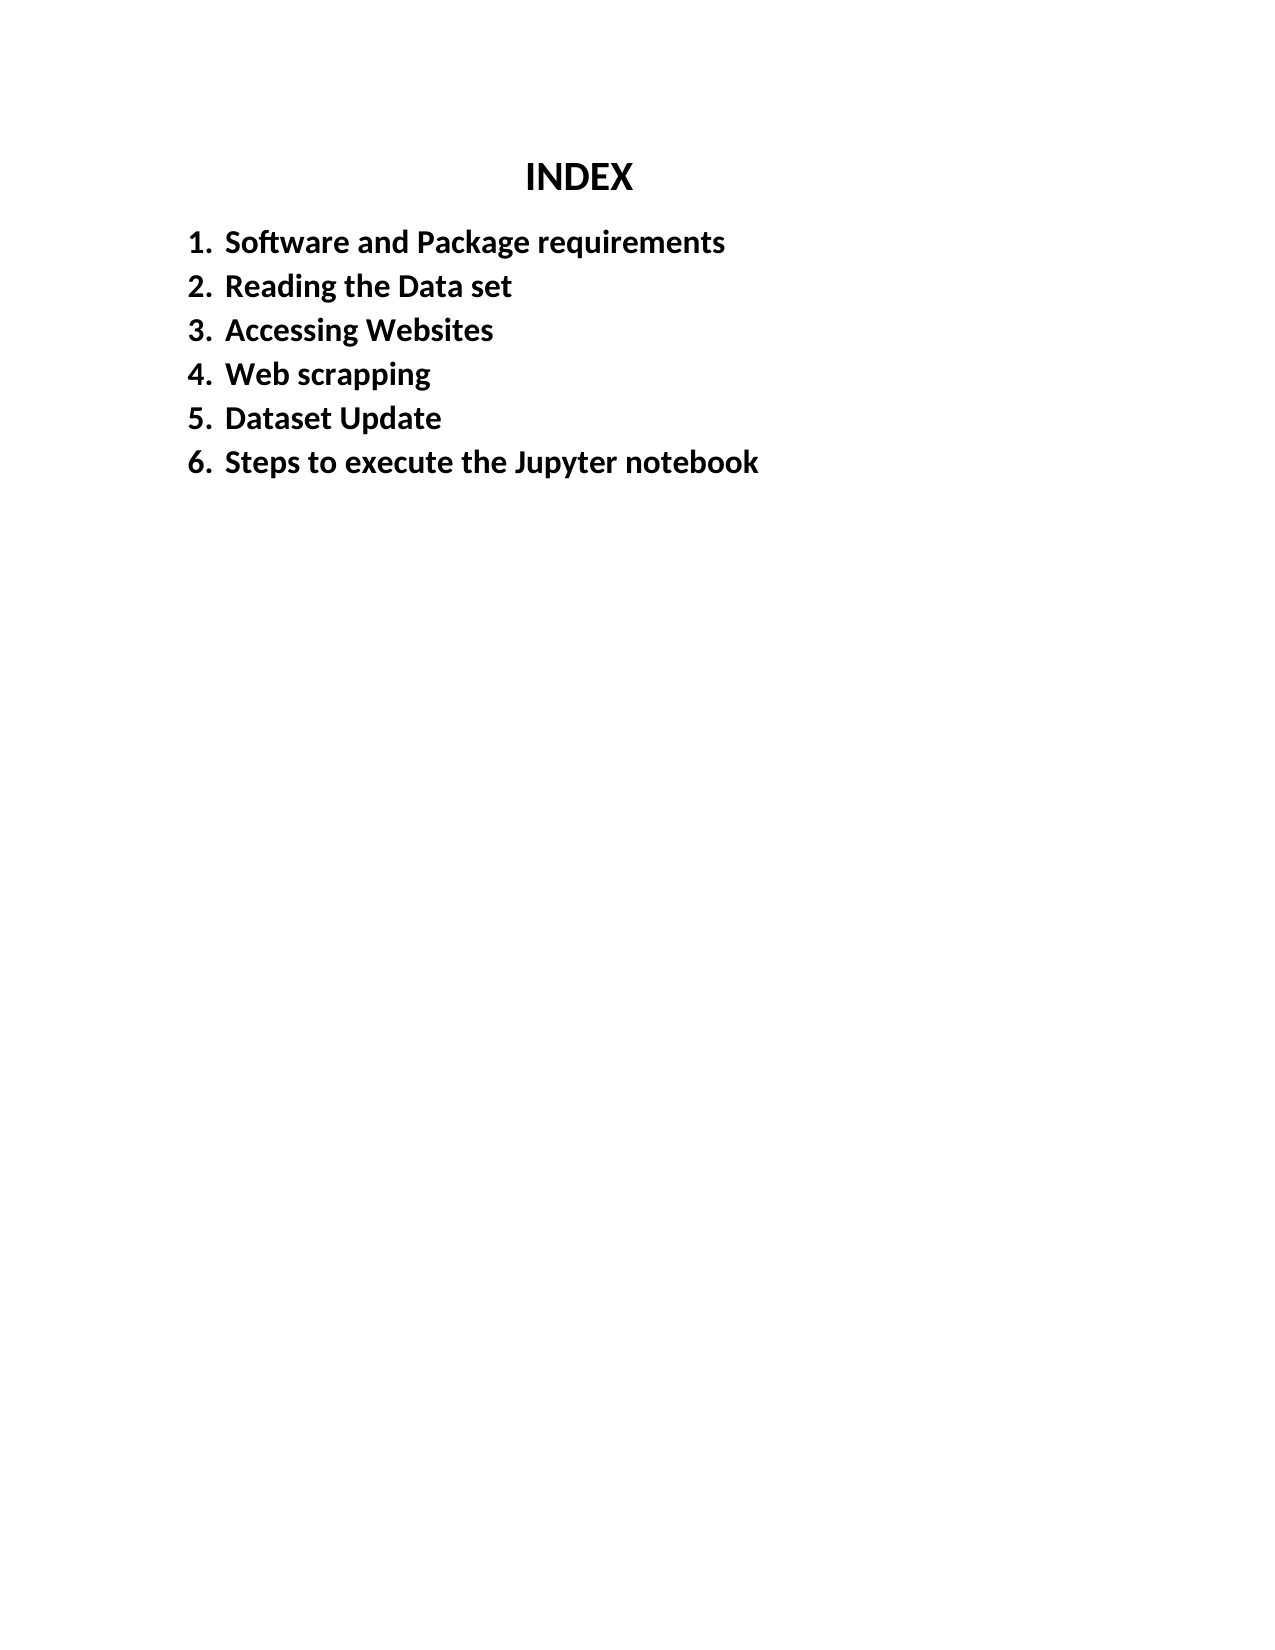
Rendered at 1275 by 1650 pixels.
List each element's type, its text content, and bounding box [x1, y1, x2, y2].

list Accessing Websites [187, 309, 1125, 350]
text INDEX [450, 150, 1125, 201]
list Steps to execute the Jupyter notebook [187, 441, 1125, 482]
list Dataset Update [187, 397, 1125, 438]
list Software and Package requirements [187, 222, 1125, 262]
list Web scrapping [187, 353, 1125, 394]
list Reading the Data set [187, 266, 1125, 306]
